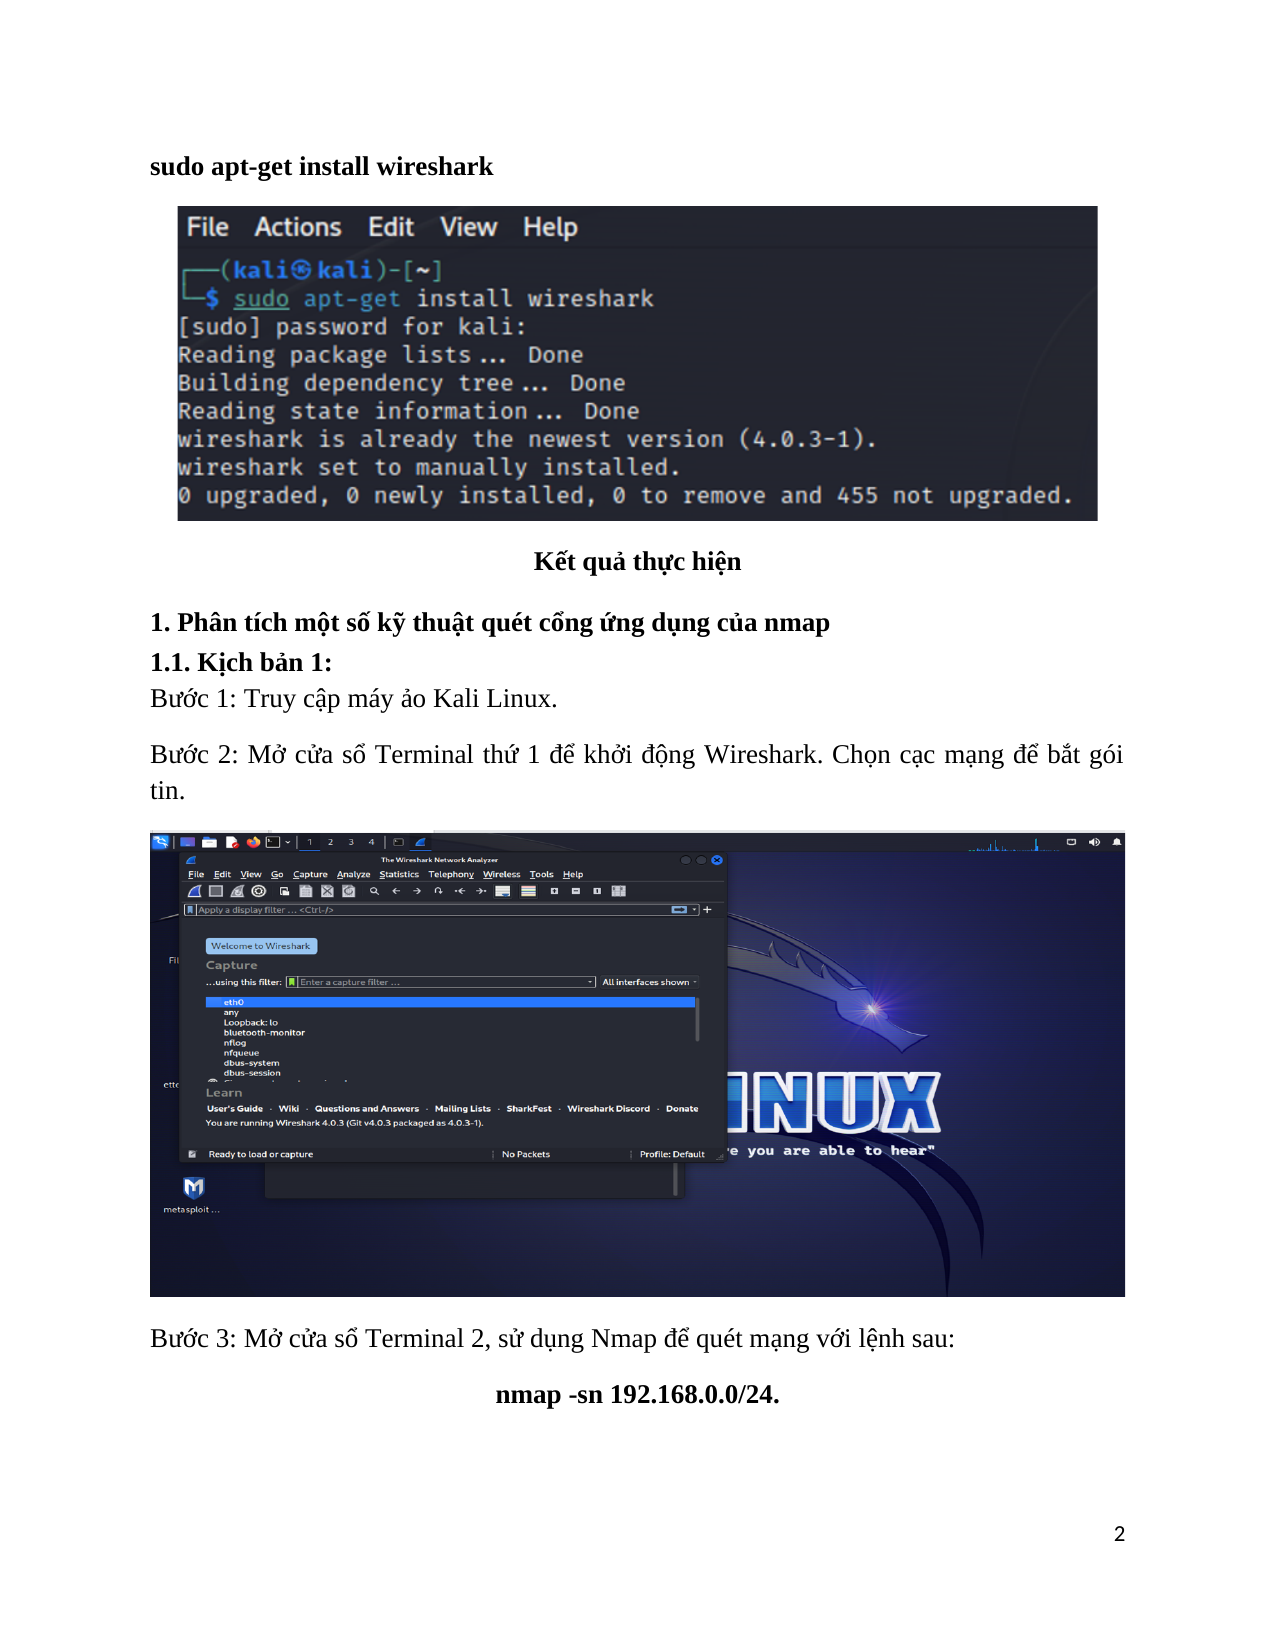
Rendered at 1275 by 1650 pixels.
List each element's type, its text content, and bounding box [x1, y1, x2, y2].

picture [150, 830, 1125, 1297]
text Bước 1: Truy cập máy ảo Kali Linux. [150, 682, 1125, 713]
text Bước 2: Mở cửa sổ Terminal thứ 1 để khởi động Wireshark. Chọn cạc mạng để bắt gói tin. [150, 738, 1125, 805]
picture [177, 206, 1098, 521]
text sudo apt-get install wireshark [150, 150, 1125, 181]
text nmap -sn 192.168.0.0/24. [150, 1378, 1125, 1409]
subtitle 1.1. Kịch bản 1: [150, 646, 1125, 677]
text Kết quả thực hiện [150, 545, 1125, 576]
text Bước 3: Mở cửa sổ Terminal 2, sử dụng Nmap để quét mạng với lệnh sau: [150, 1322, 1125, 1353]
subtitle 1. Phân tích một số kỹ thuật quét cổng ứng dụng của nmap [150, 606, 1125, 637]
